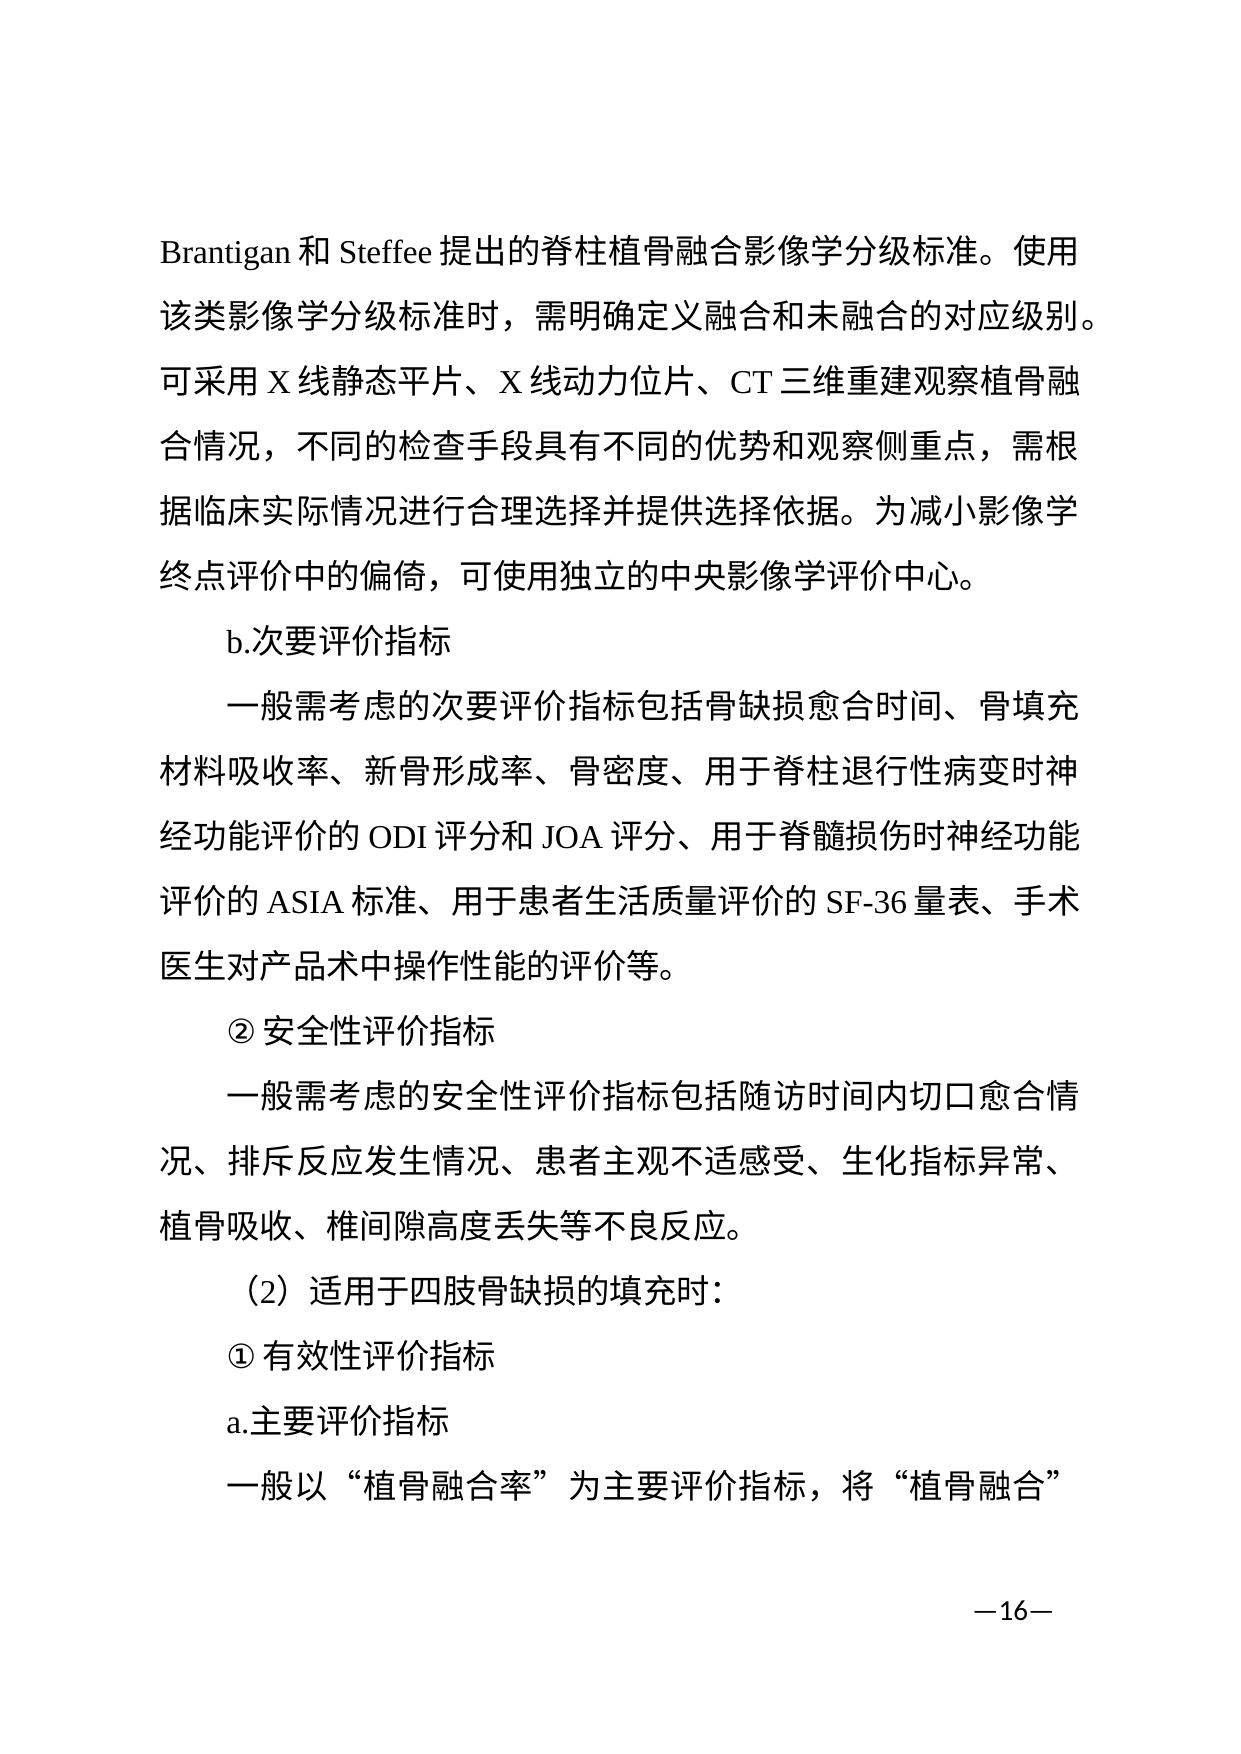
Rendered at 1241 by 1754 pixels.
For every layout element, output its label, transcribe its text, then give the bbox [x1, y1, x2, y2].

list ①有效性评价指标 [159, 1322, 1081, 1387]
text （2）适用于四肢骨缺损的填充时： [159, 1257, 1081, 1322]
text ②安全性评价指标 [159, 997, 1081, 1062]
text a.主要评价指标 [159, 1387, 1081, 1452]
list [159, 217, 1081, 607]
text 一般需考虑的安全性评价指标包括随访时间内切口愈合情况、排斥反应发生情况、患者主观不适感受、生化指标异常、植骨吸收、椎间隙高度丢失等不良反应。 [159, 1062, 1081, 1257]
text 一般需考虑的次要评价指标包括骨缺损愈合时间、骨填充材料吸收率、新骨形成率、骨密度、用于脊柱退行性病变时神经功能评价的ODI评分和JOA评分、用于脊髓损伤时神经功能评价的ASIA标准、用于患者生活质量评价的SF-36量表、手术医生对产品术中操作性能的评价等。 [159, 672, 1081, 997]
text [159, 1452, 1081, 1517]
text b.次要评价指标 [159, 607, 1081, 672]
